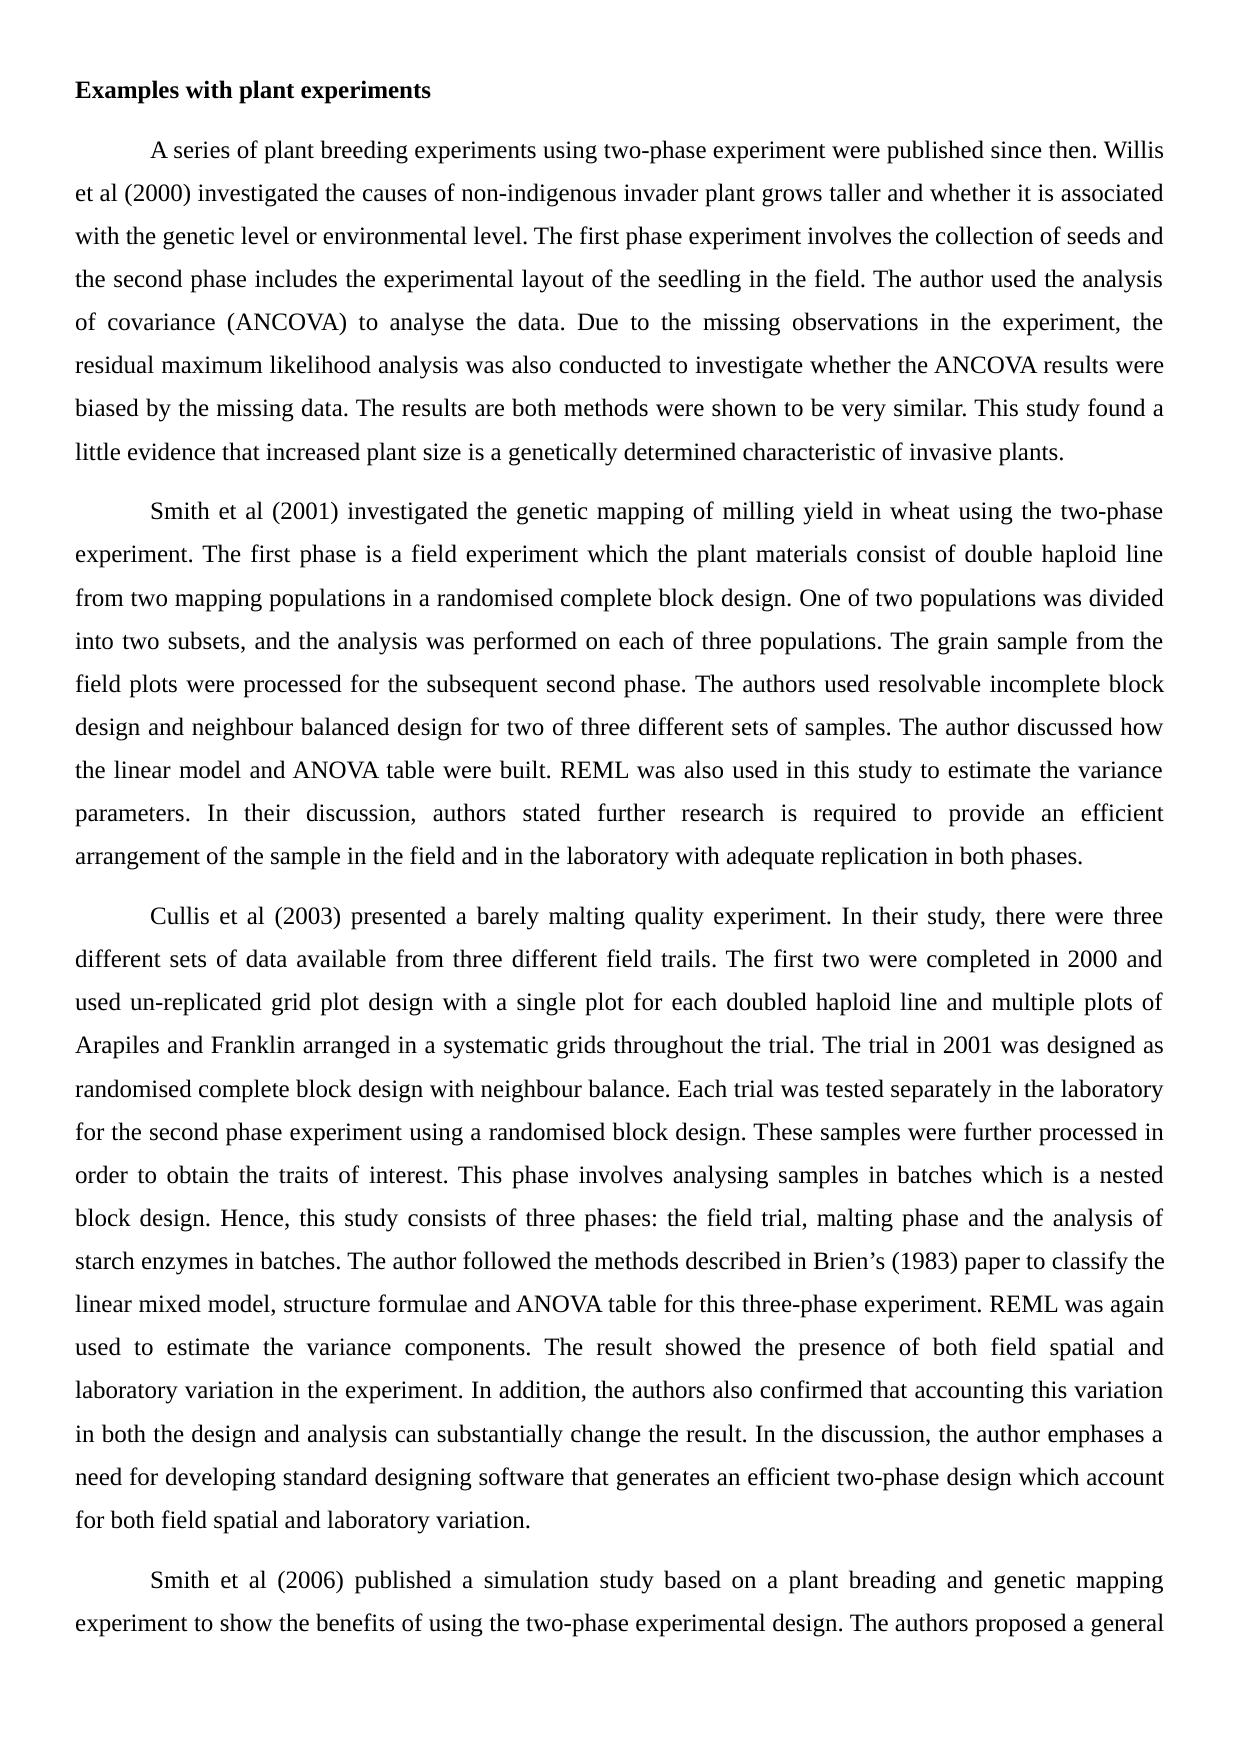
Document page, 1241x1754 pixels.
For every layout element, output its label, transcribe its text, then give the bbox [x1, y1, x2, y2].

text Cullis et al (2003) presented a barely malting quality experiment. In their study, there were three different sets of data available from three different field trails. The first two were completed in 2000 and used un-replicated grid plot design with a single plot for each doubled haploid line and multiple plots of Arapiles and Franklin arranged in a systematic grids throughout the trial. The trial in 2001 was designed as randomised complete block design with neighbour balance. Each trial was tested separately in the laboratory for the second phase experiment using a randomised block design. These samples were further processed in order to obtain the traits of interest. This phase involves analysing samples in batches which is a nested block design. Hence, this study consists of three phases: the field trial, malting phase and the analysis of starch enzymes in batches. The author followed the methods described in Brien’s (1983) paper to classify the linear mixed model, structure formulae and ANOVA table for this three-phase experiment. REML was again used to estimate the variance components. The result showed the presence of both field spatial and laboratory variation in the experiment. In addition, the authors also confirmed that accounting this variation in both the design and analysis can substantially change the result. In the discussion, the author emphases a need for developing standard designing software that generates an efficient two-phase design which account for both field spatial and laboratory variation. [75, 901, 1165, 1534]
text Smith et al (2001) investigated the genetic mapping of milling yield in wheat using the two-phase experiment. The first phase is a field experiment which the plant materials consist of double haploid line from two mapping populations in a randomised complete block design. One of two populations was divided into two subsets, and the analysis was performed on each of three populations. The grain sample from the field plots were processed for the subsequent second phase. The authors used resolvable incomplete block design and neighbour balanced design for two of three different sets of samples. The author discussed how the linear model and ANOVA table were built. REML was also used in this study to estimate the variance parameters. In their discussion, authors stated further research is required to provide an efficient arrangement of the sample in the field and in the laboratory with adequate replication in both phases. [75, 496, 1165, 870]
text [75, 1565, 1165, 1637]
text A series of plant breeding experiments using two-phase experiment were published since then. Willis et al (2000) investigated the causes of non-indigenous invader plant grows taller and whether it is associated with the genetic level or environmental level. The first phase experiment involves the collection of seeds and the second phase includes the experimental layout of the seedling in the field. The author used the analysis of covariance (ANCOVA) to analyse the data. Due to the missing observations in the experiment, the residual maximum likelihood analysis was also conducted to investigate whether the ANCOVA results were biased by the missing data. The results are both methods were shown to be very similar. This study found a little evidence that increased plant size is a genetically determined characteristic of invasive plants. [75, 135, 1165, 465]
text Examples with plant experiments [75, 75, 1165, 104]
